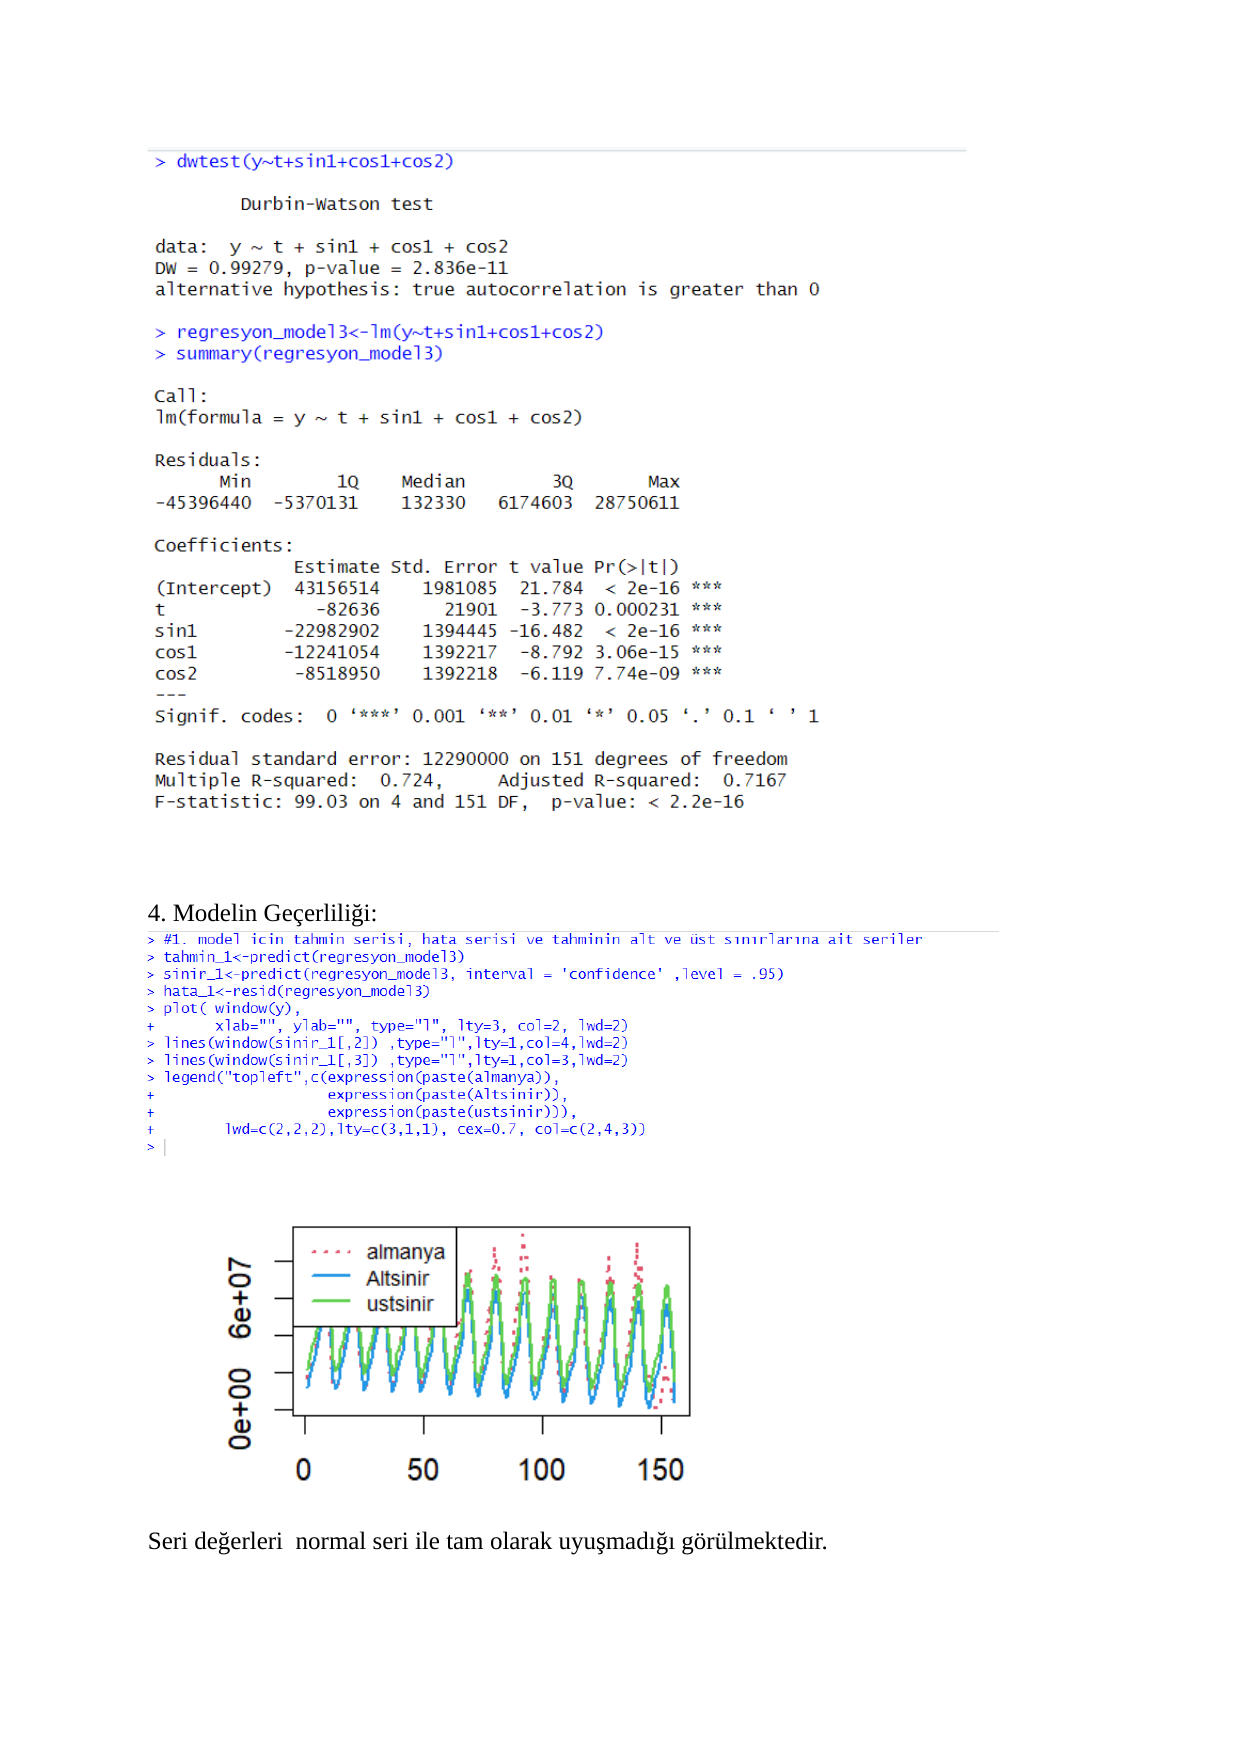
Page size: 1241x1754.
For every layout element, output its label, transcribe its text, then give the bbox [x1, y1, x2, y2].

picture [147, 931, 999, 1167]
picture [147, 147, 967, 828]
picture [147, 1187, 765, 1506]
text Seri değerleri normal seri ile tam olarak uyuşmadığı görülmektedir. [148, 1526, 1093, 1555]
